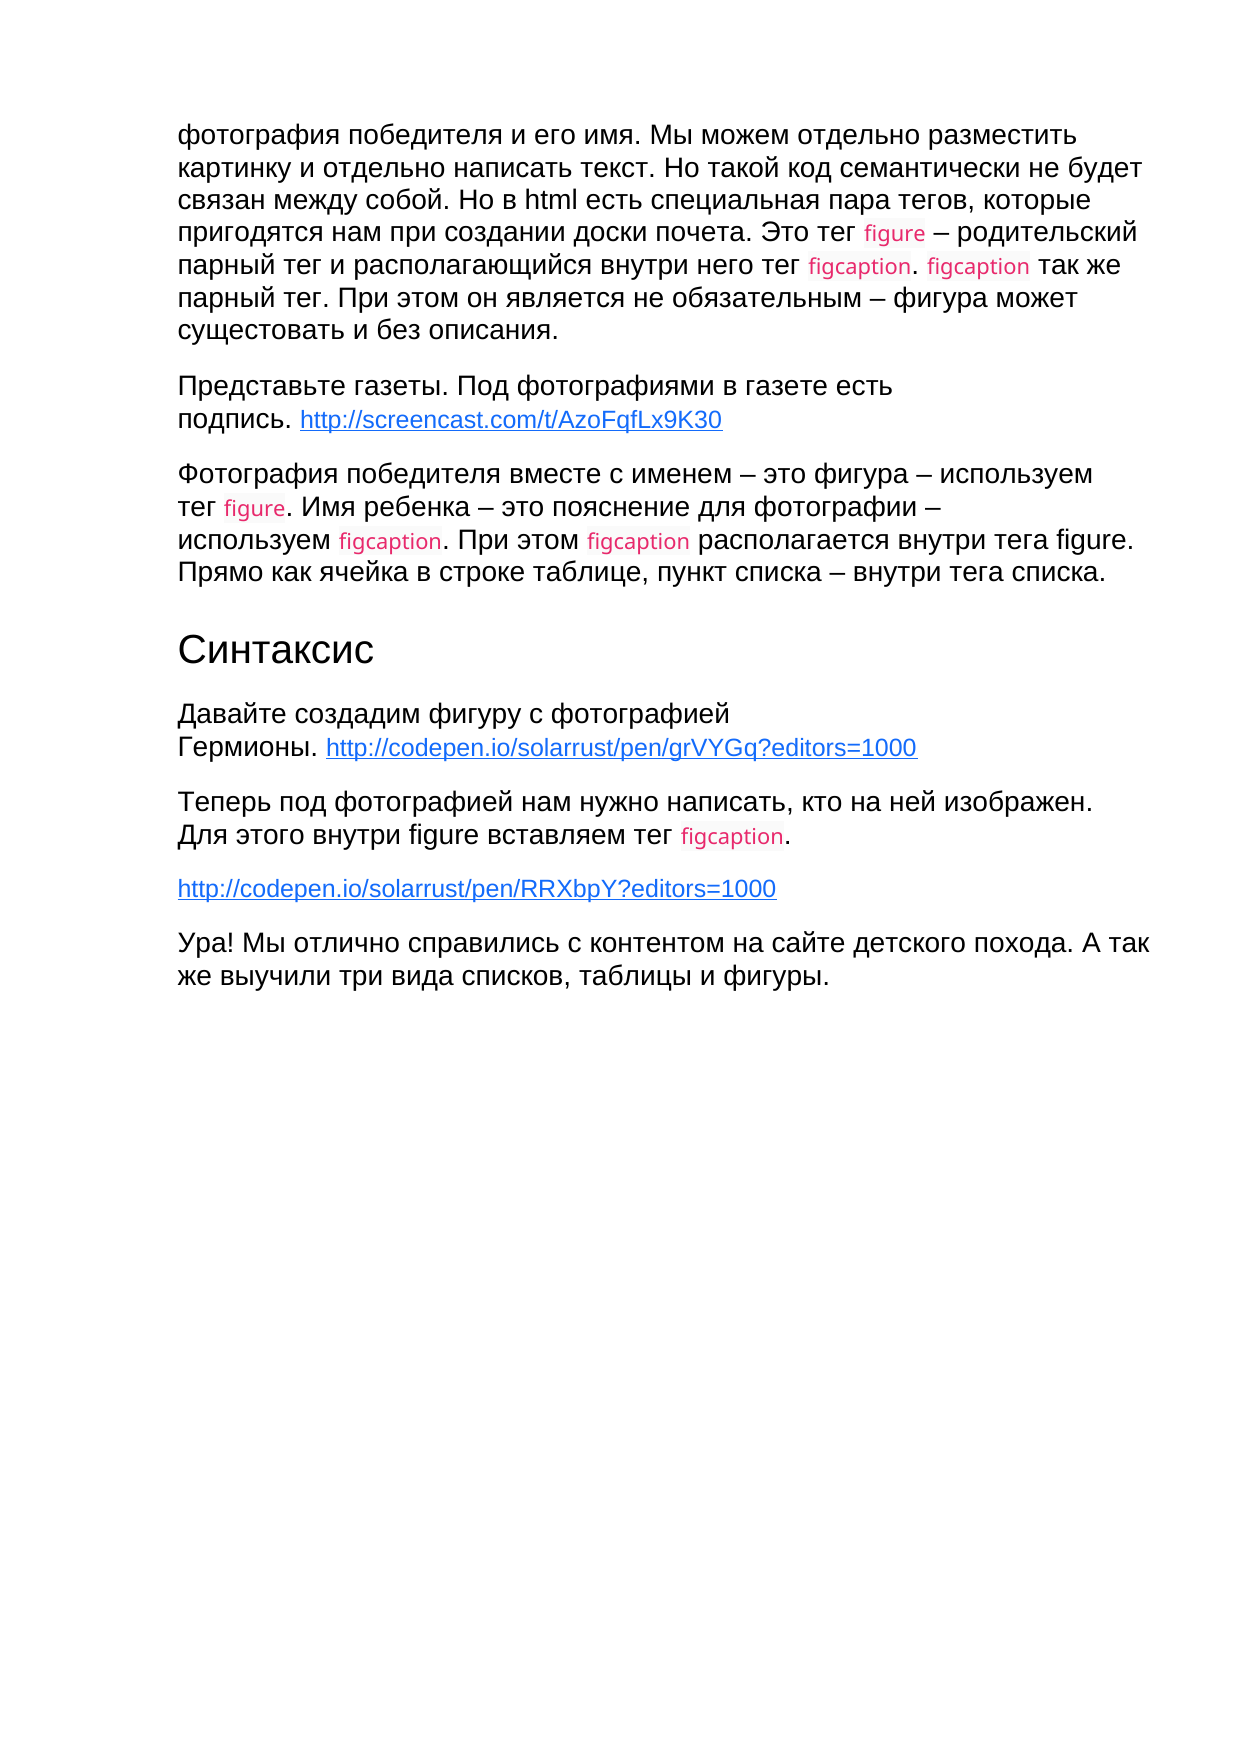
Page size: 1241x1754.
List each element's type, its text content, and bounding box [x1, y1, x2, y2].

text Представьте газеты. Под фотографиями в газете есть подпись. http://screencast.com/t/AzoFqfLx9K30 [177, 369, 1152, 434]
text http://codepen.io/solarrust/pen/RRXbpY?editors=1000 [177, 874, 1152, 903]
text Теперь под фотографией нам нужно написать, кто на ней изображен. Для этого внутри figure вставляем тег figcaption. [177, 785, 1152, 851]
text Фотография победителя вместе с именем – это фигура – используем тег figure. Имя ребенка – это пояснение для фотографии – используем figcaption. При этом figcaption располагается внутри тега figure. Прямо как ячейка в строке таблице, пункт списка – внутри тега списка. [177, 457, 1152, 588]
text Давайте создадим фигуру с фотографией Гермионы. http://codepen.io/solarrust/pen/grVYGq?editors=1000 [177, 697, 1152, 762]
text Синтаксис [177, 625, 1152, 672]
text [177, 118, 1152, 346]
text Ура! Мы отлично справились с контентом на сайте детского похода. А так же выучили три вида списков, таблицы и фигуры. [177, 926, 1152, 991]
